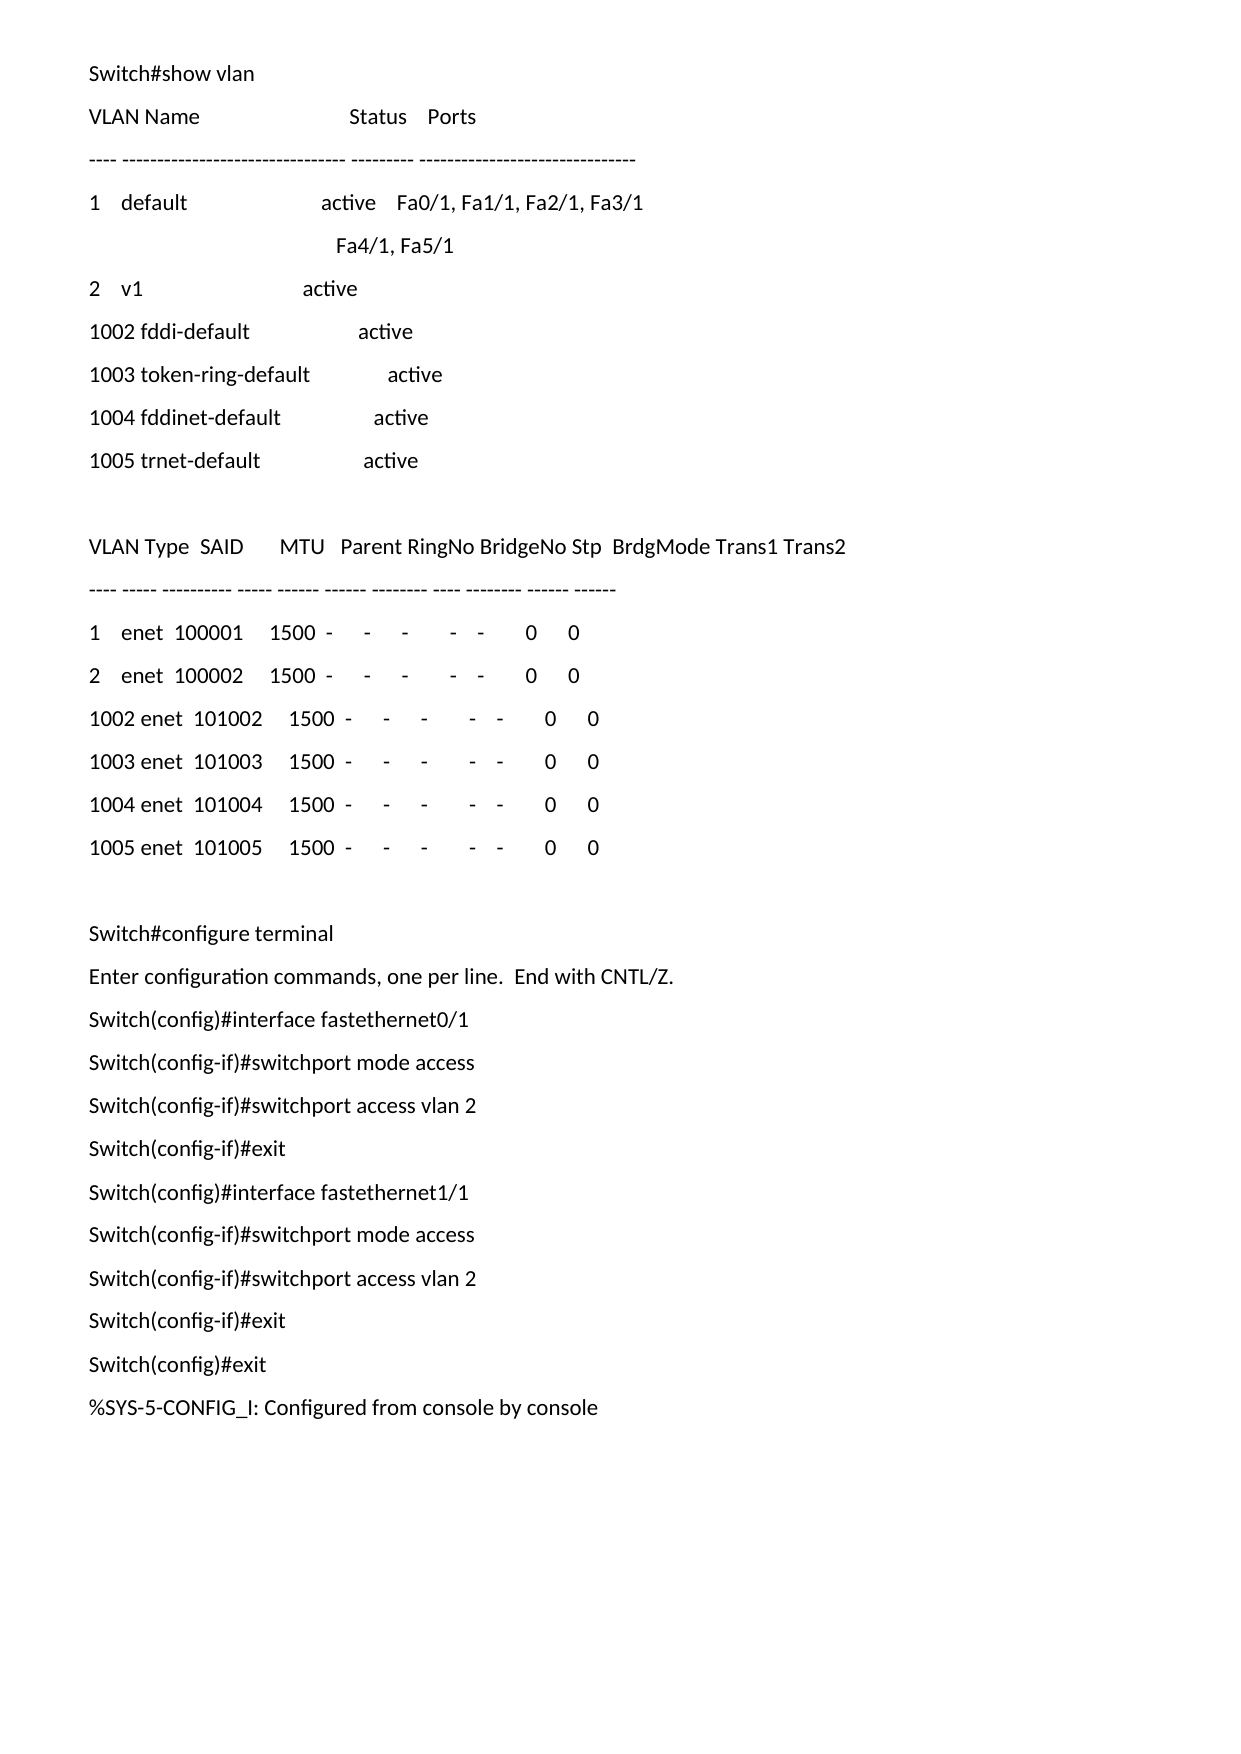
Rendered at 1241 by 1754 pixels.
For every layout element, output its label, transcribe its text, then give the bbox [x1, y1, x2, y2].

text 1005 enet 101005 1500 - - - - - 0 0 [89, 833, 1137, 861]
text 1004 enet 101004 1500 - - - - - 0 0 [89, 790, 1137, 818]
text Switch(config-if)#switchport access vlan 2 [89, 1092, 1137, 1119]
text 1005 trnet-default active [89, 446, 1137, 474]
text Switch(config-if)#switchport mode access [89, 1048, 1137, 1077]
text Switch(config-if)#exit [89, 1307, 1137, 1335]
text 1 enet 100001 1500 - - - - - 0 0 [89, 618, 1137, 646]
text VLAN Type SAID MTU Parent RingNo BridgeNo Stp BrdgMode Trans1 Trans2 [89, 532, 1137, 560]
text Switch(config-if)#exit [89, 1134, 1137, 1163]
text Switch(config)#interface fastethernet1/1 [89, 1178, 1137, 1206]
text 1003 enet 101003 1500 - - - - - 0 0 [89, 747, 1137, 775]
text ---- -------------------------------- --------- ------------------------------- [89, 145, 1137, 173]
text %SYS-5-CONFIG_I: Configured from console by console [89, 1393, 1137, 1421]
text 1002 enet 101002 1500 - - - - - 0 0 [89, 704, 1137, 732]
text Switch#configure terminal [89, 919, 1137, 947]
text 1004 fddinet-default active [89, 403, 1137, 431]
text VLAN Name Status Ports [89, 102, 1137, 130]
text Switch#show vlan [89, 59, 1137, 87]
text Switch(config-if)#switchport access vlan 2 [89, 1264, 1137, 1292]
text 1003 token-ring-default active [89, 360, 1137, 388]
text ---- ----- ---------- ----- ------ ------ -------- ---- -------- ------ ------ [89, 575, 1137, 603]
text 1002 fddi-default active [89, 317, 1137, 345]
text Switch(config-if)#switchport mode access [89, 1221, 1137, 1249]
text Switch(config)#interface fastethernet0/1 [89, 1006, 1137, 1033]
text Switch(config)#exit [89, 1350, 1137, 1378]
text Enter configuration commands, one per line. End with CNTL/Z. [89, 962, 1137, 991]
text 1 default active Fa0/1, Fa1/1, Fa2/1, Fa3/1 [89, 188, 1137, 216]
text Fa4/1, Fa5/1 [89, 231, 1137, 259]
text 2 v1 active [89, 274, 1137, 302]
text 2 enet 100002 1500 - - - - - 0 0 [89, 661, 1137, 689]
